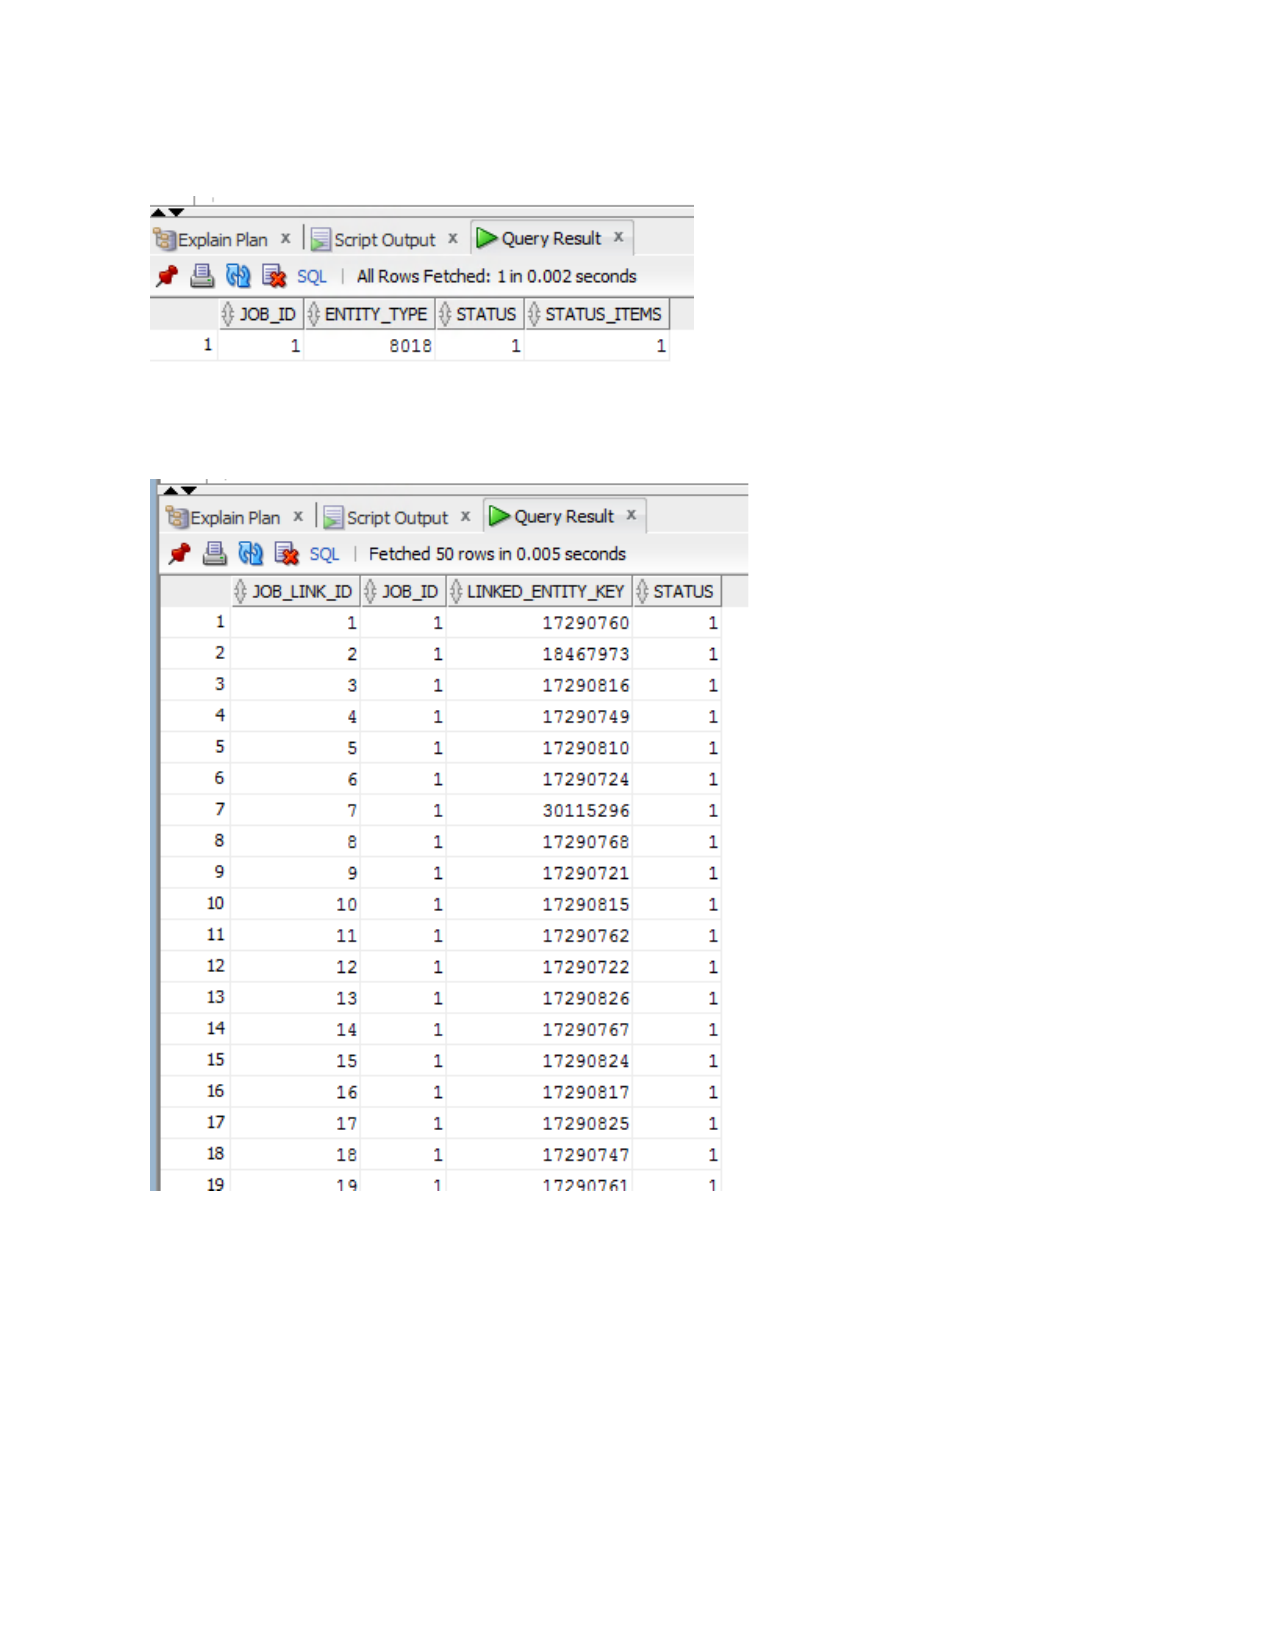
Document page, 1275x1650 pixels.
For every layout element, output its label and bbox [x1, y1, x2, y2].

picture [150, 479, 749, 1191]
picture [150, 196, 694, 368]
